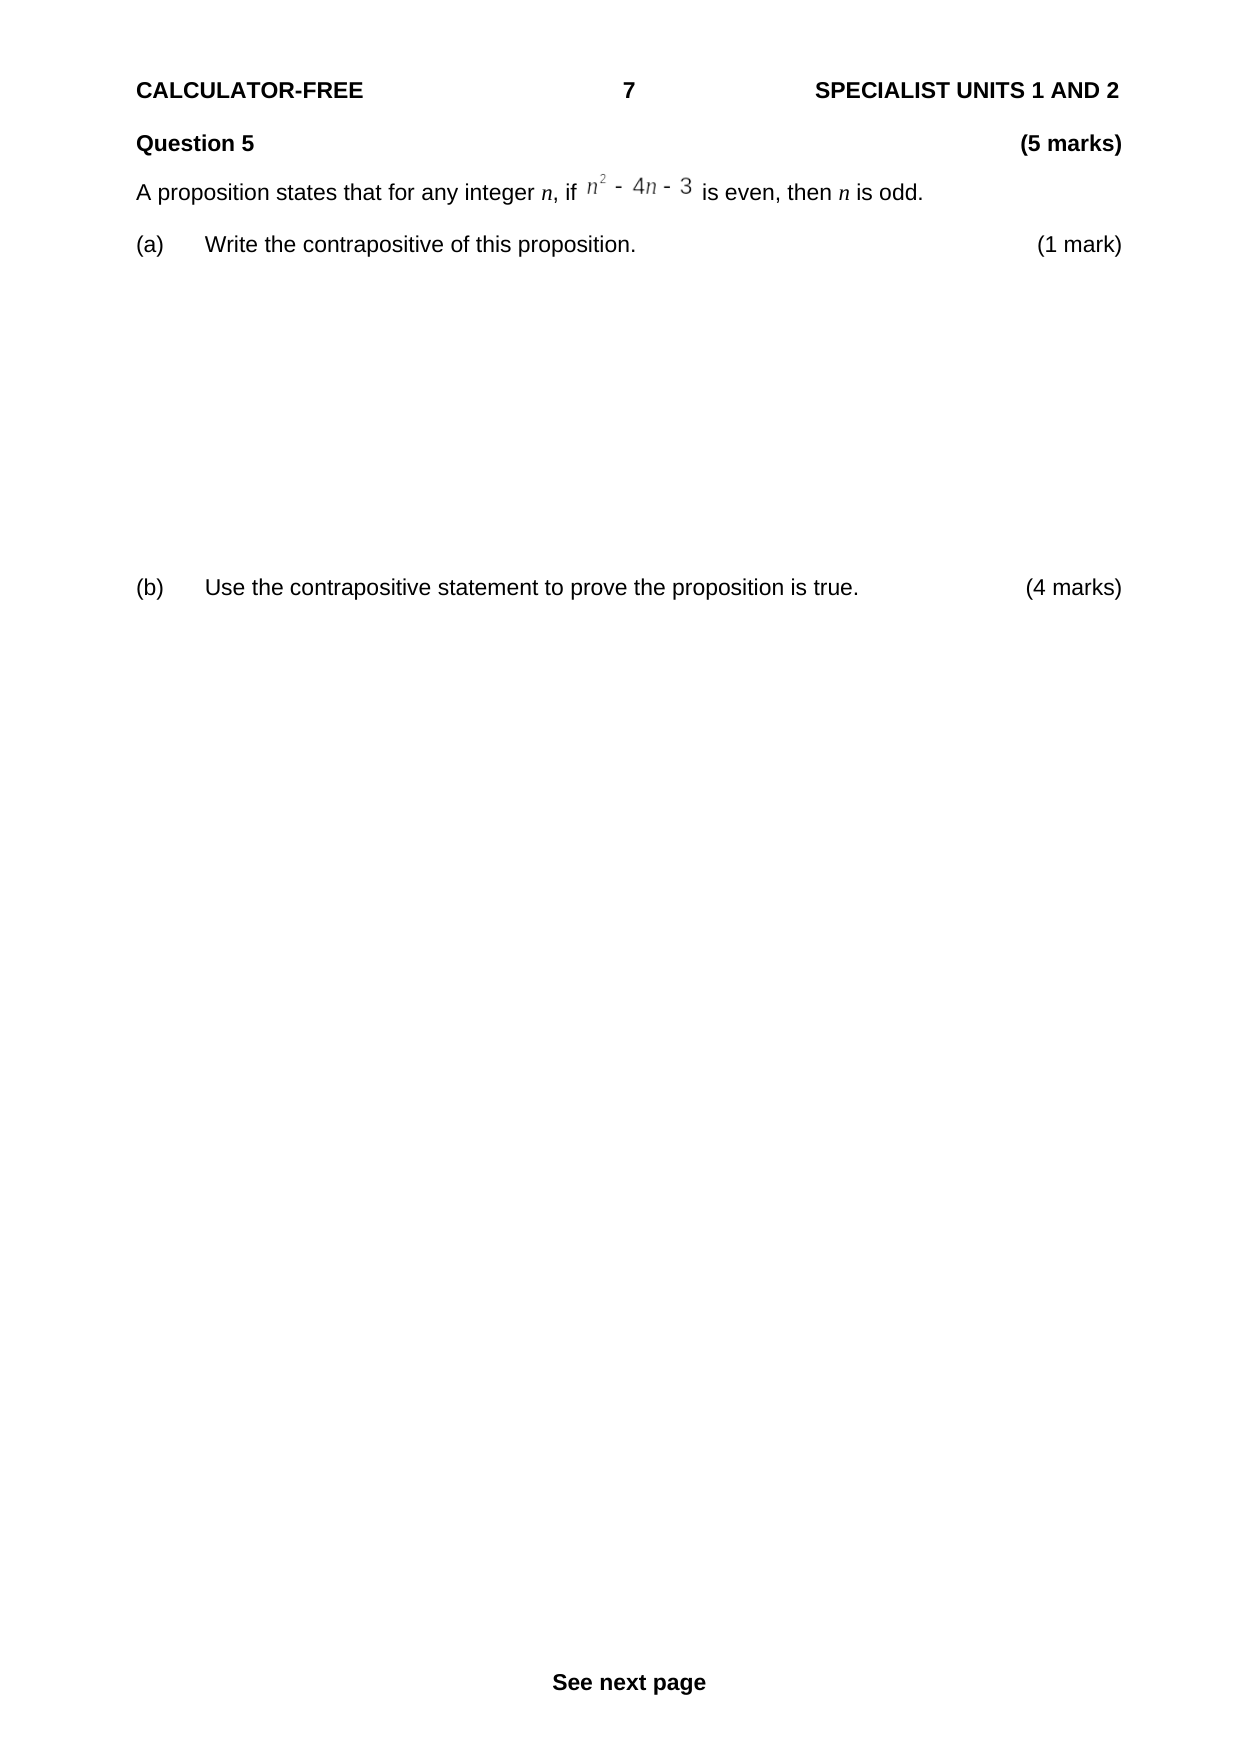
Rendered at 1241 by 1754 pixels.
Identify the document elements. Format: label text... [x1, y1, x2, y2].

text (a) Write the contrapositive of this proposition. (1 mark) [136, 231, 1122, 258]
text Question 5 (5 marks) [136, 130, 1122, 156]
text (b) Use the contrapositive statement to prove the proposition is true. (4 marks) [136, 574, 1122, 600]
text A proposition states that for any integer n, if is even, then n is odd. [136, 169, 1122, 205]
